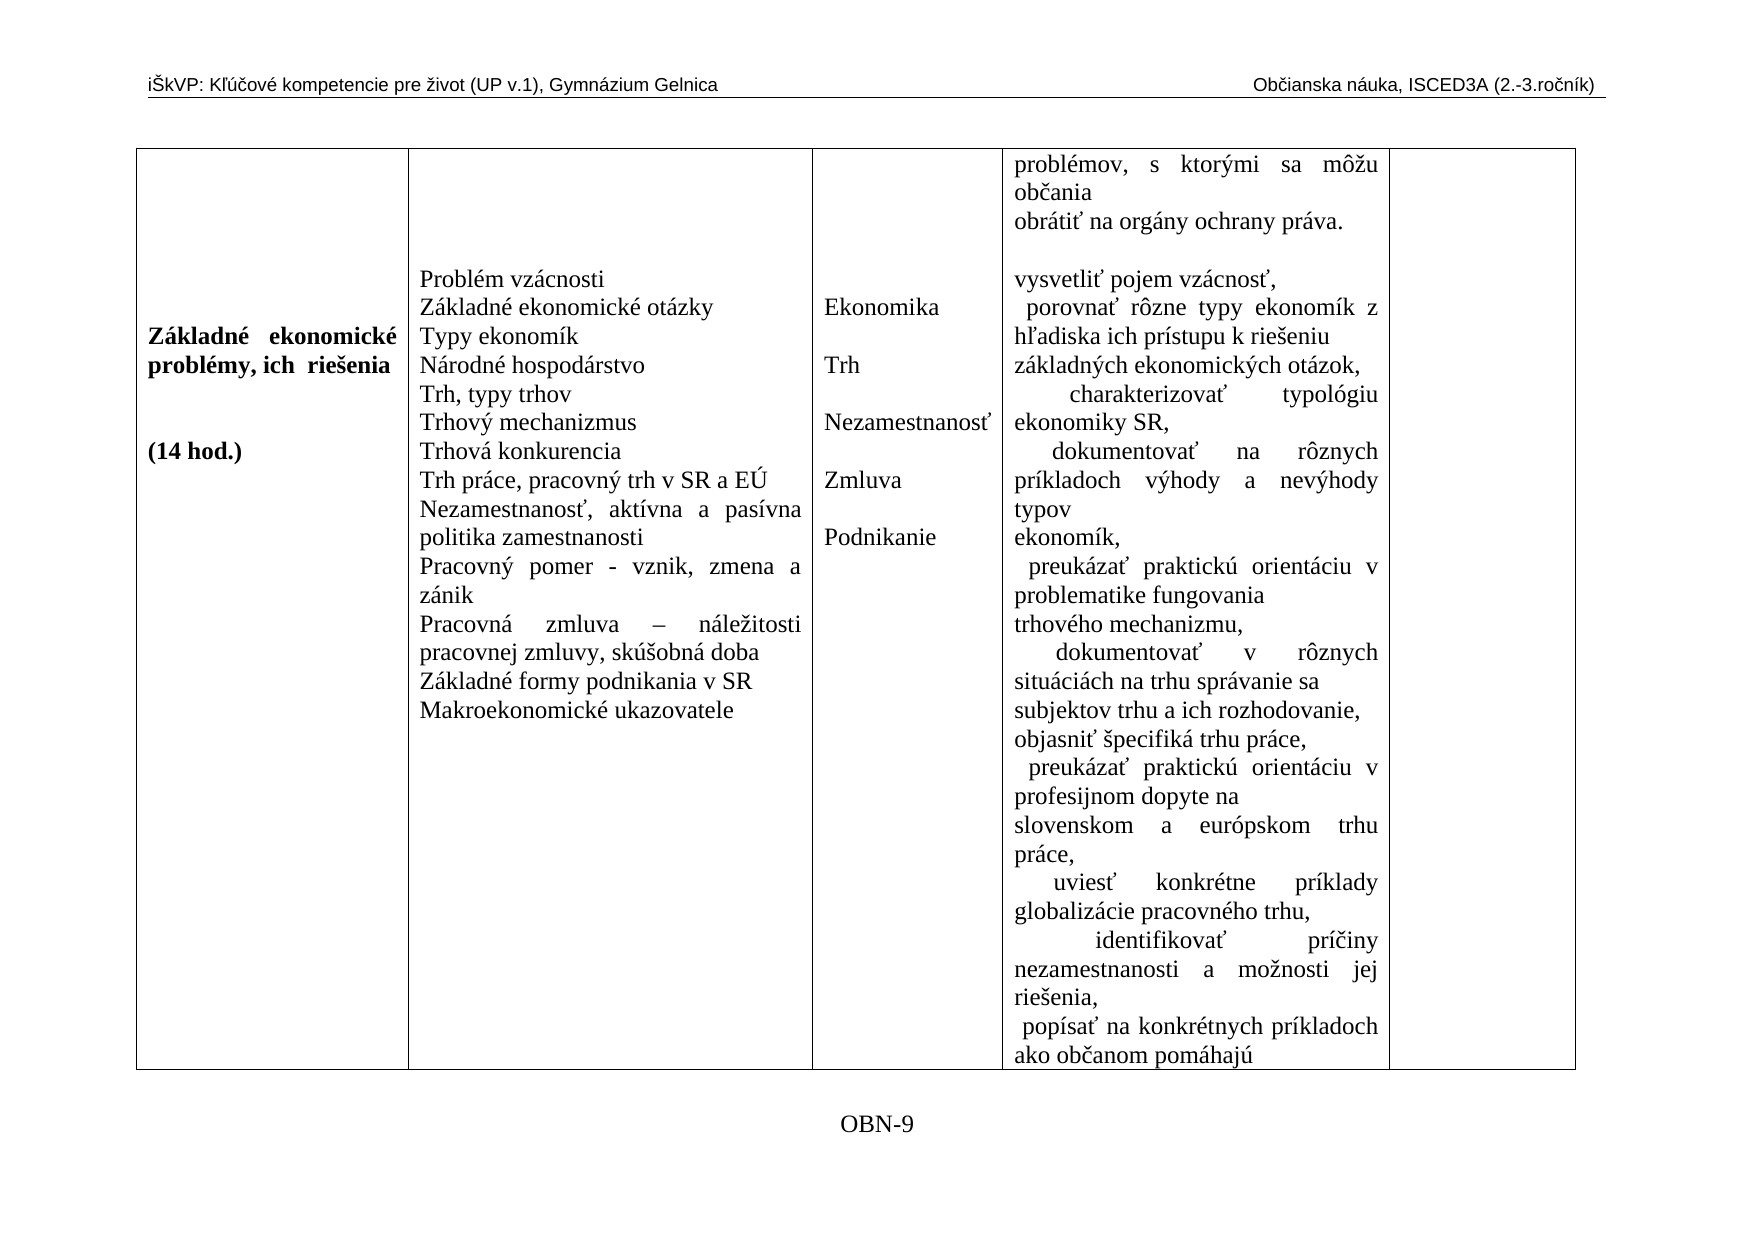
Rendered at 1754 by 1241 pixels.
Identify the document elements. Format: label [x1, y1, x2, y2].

table_cell [409, 149, 812, 1069]
table_cell [1390, 149, 1575, 1069]
table_cell [1003, 149, 1389, 1069]
table_cell [813, 149, 1002, 1069]
table_cell [137, 149, 408, 1069]
